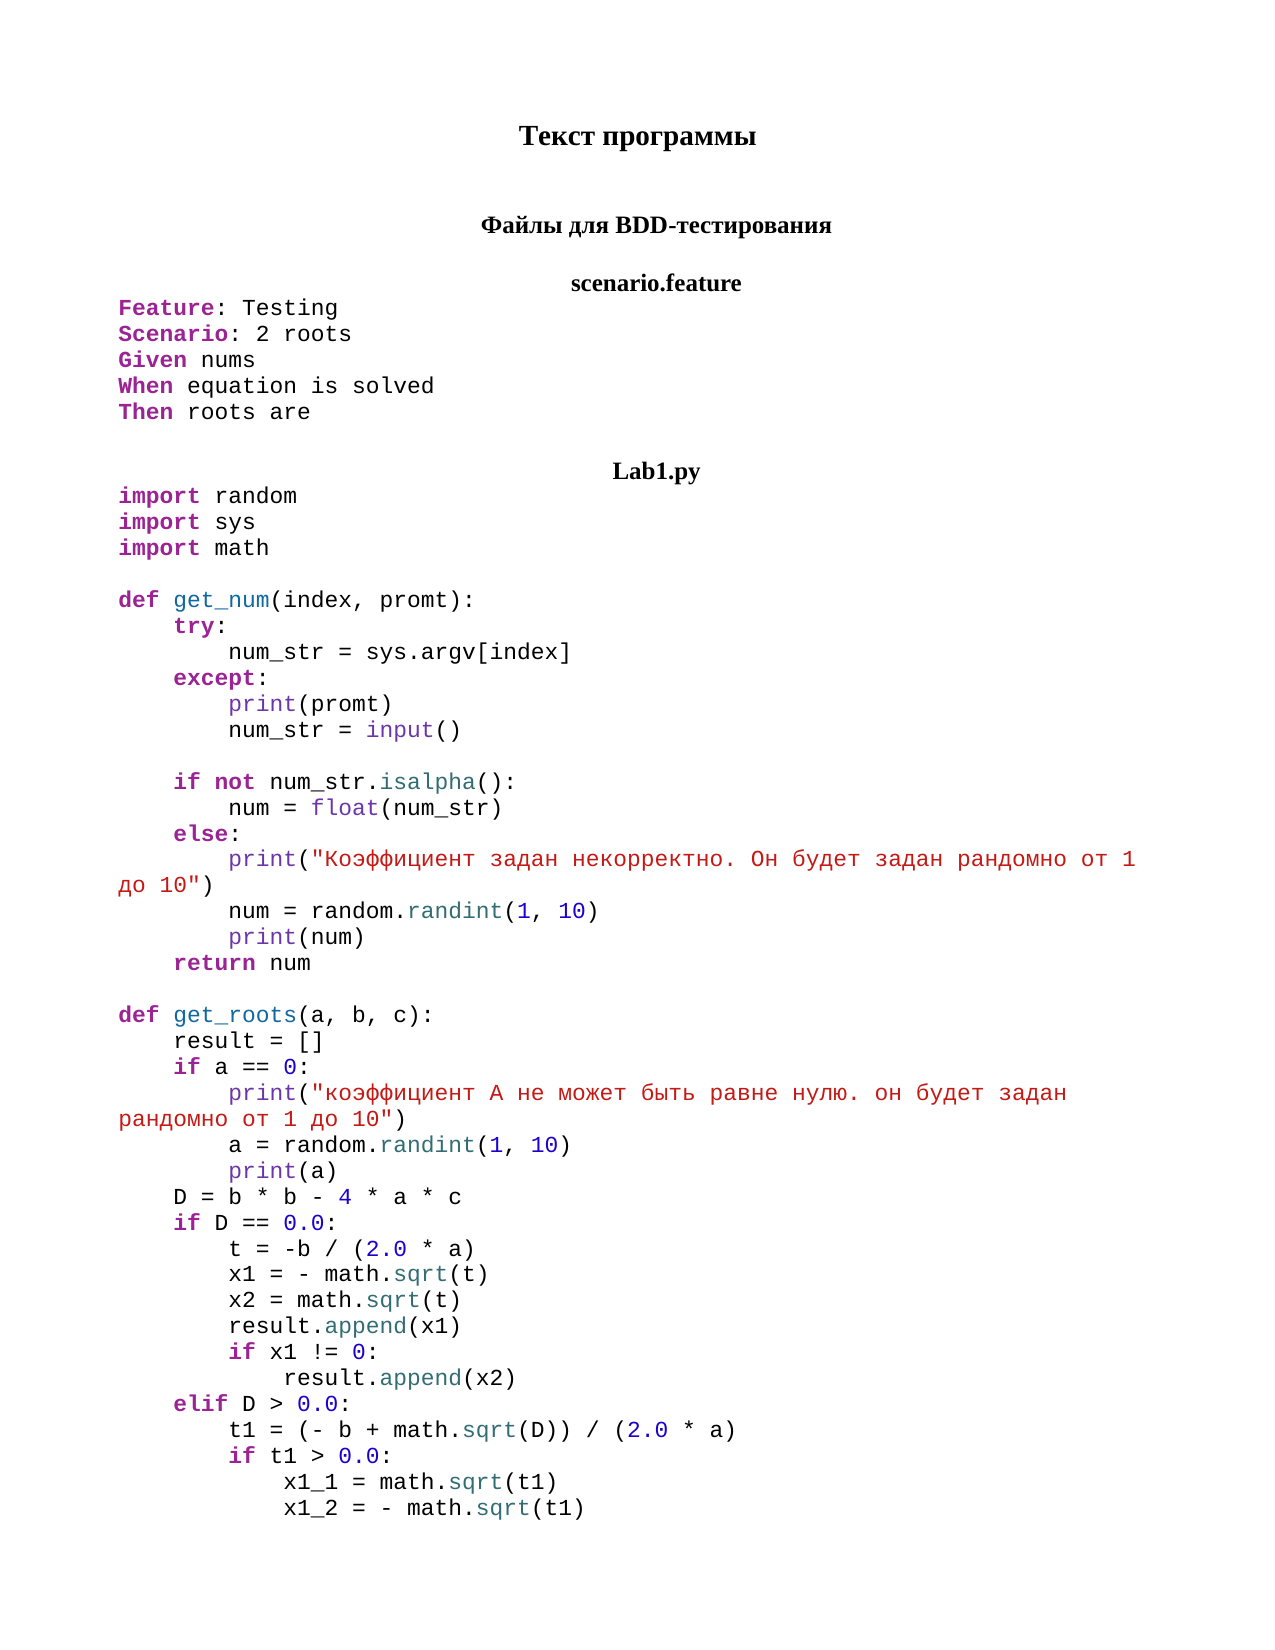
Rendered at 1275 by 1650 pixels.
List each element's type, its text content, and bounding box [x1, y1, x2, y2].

text Feature: Testing Scenario: 2 roots Given nums When equation is solved Then roots are [118, 296, 1157, 426]
text Текст программы [118, 118, 1157, 152]
text scenario.feature [156, 268, 1157, 296]
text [118, 485, 1157, 1522]
text Lab1.py [156, 456, 1157, 485]
text Файлы для BDD-тестирования [156, 210, 1157, 239]
